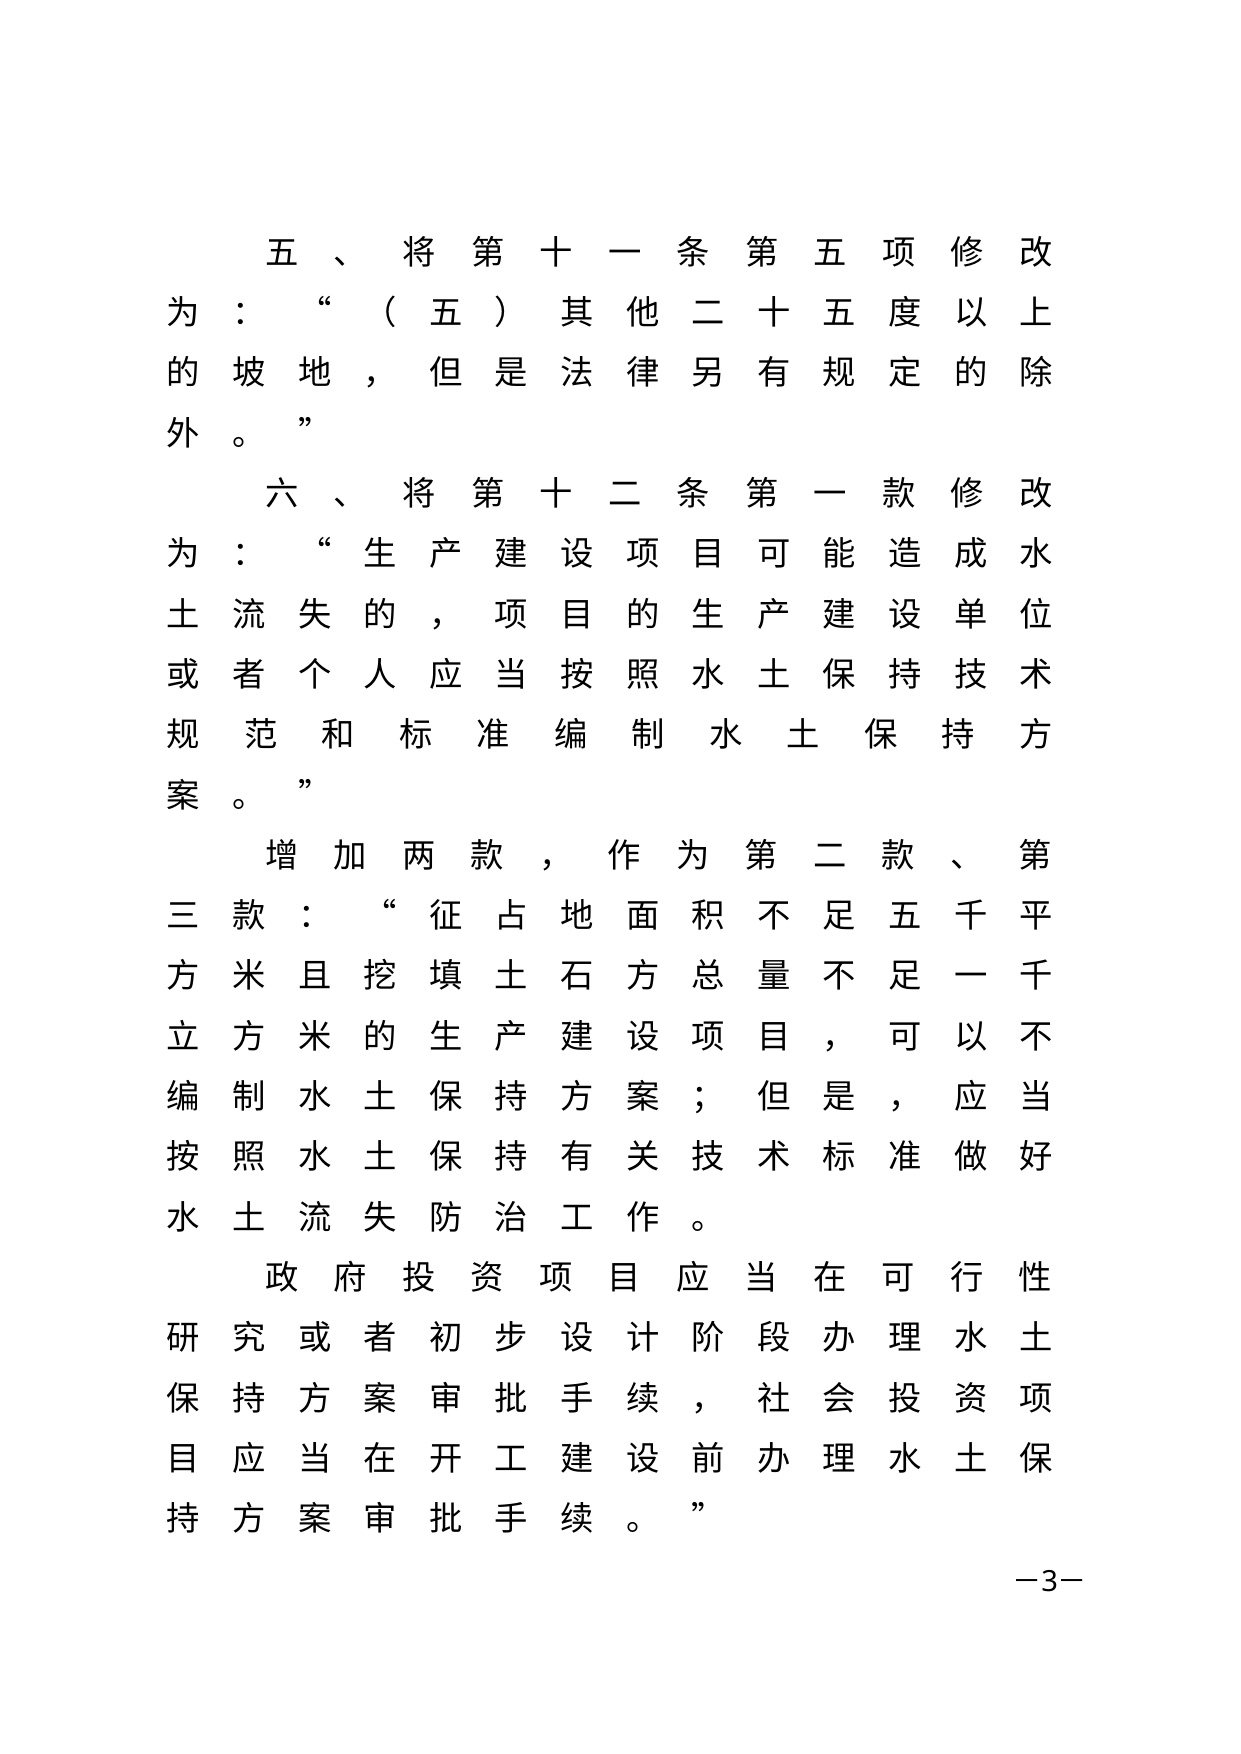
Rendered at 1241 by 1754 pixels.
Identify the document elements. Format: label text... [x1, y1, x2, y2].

list 政府投资项目应当在可行性研究或者初步设计阶段办理水土保持方案审批手续，社会投资项目应当在开工建设前办理水土保持方案审批手续。” [167, 1245, 1085, 1546]
list 增加两款，作为第二款、第三款：“征占地面积不足五千平方米且挖填土石方总量不足一千立方米的生产建设项目，可以不编制水土保持方案；但是，应当按照水土保持有关技术标准做好水土流失防治工作。 [167, 823, 1085, 1245]
list 六、将第十二条第一款修改为：“生产建设项目可能造成水土流失的，项目的生产建设单位或者个人应当按照水土保持技术规范和标准编制水土保持方案。” [167, 461, 1085, 823]
list 五、将第十一条第五项修改为：“（五）其他二十五度以上的坡地，但是法律另有规定的除外。” [167, 219, 1085, 461]
